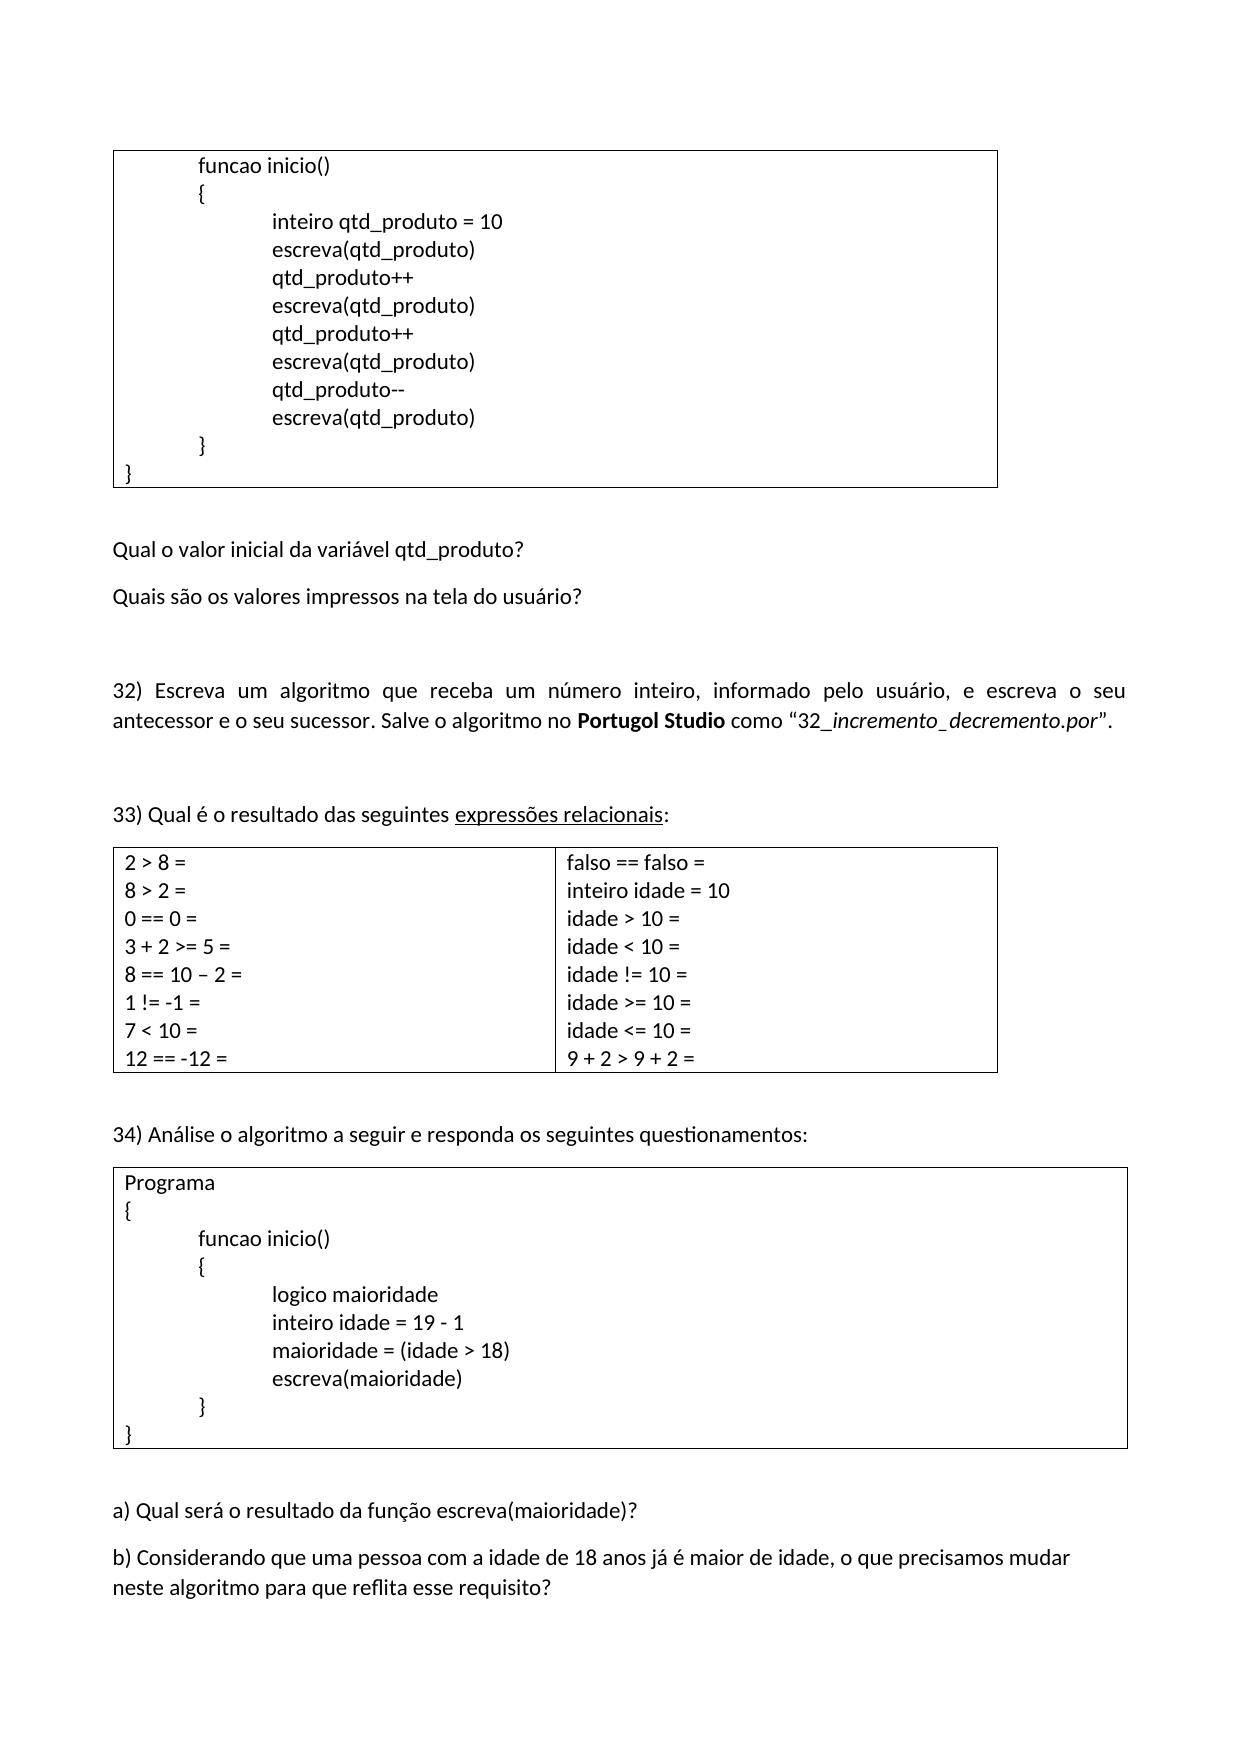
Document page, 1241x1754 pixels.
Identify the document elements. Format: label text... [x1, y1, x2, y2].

text 34) Análise o algoritmo a seguir e responda os seguintes questionamentos: [112, 1120, 1128, 1148]
text Qual o valor inicial da variável qtd_produto? [112, 535, 1128, 563]
table_header 2 > 8 = 8 > 2 = 0 == 0 = 3 + 2 >= 5 = 8 == 10 – 2 = 1 != -1 = 7 < 10 = 12 == -12 = [114, 848, 555, 1072]
text a) Qual será o resultado da função escreva(maioridade)? [112, 1496, 1128, 1524]
table_header Programa { funcao inicio() { logico maioridade inteiro idade = 19 - 1 maioridade = (idade > 18) escreva(maioridade) } } [114, 1168, 1127, 1448]
table_header falso == falso = inteiro idade = 10 idade > 10 = idade < 10 = idade != 10 = idade >= 10 = idade <= 10 = 9 + 2 > 9 + 2 = [556, 848, 997, 1072]
text b) Considerando que uma pessoa com a idade de 18 anos já é maior de idade, o que precisamos mudar neste algoritmo para que reflita esse requisito? [112, 1543, 1128, 1601]
text 33) Qual é o resultado das seguintes expressões relacionais: [112, 800, 1128, 828]
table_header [114, 151, 997, 487]
text Quais são os valores impressos na tela do usuário? [112, 582, 1128, 610]
text 32) Escreva um algoritmo que receba um número inteiro, informado pelo usuário, e escreva o seu antecessor e o seu sucessor. Salve o algoritmo no Portugol Studio como “32_incremento_decremento.por”. [112, 676, 1128, 734]
